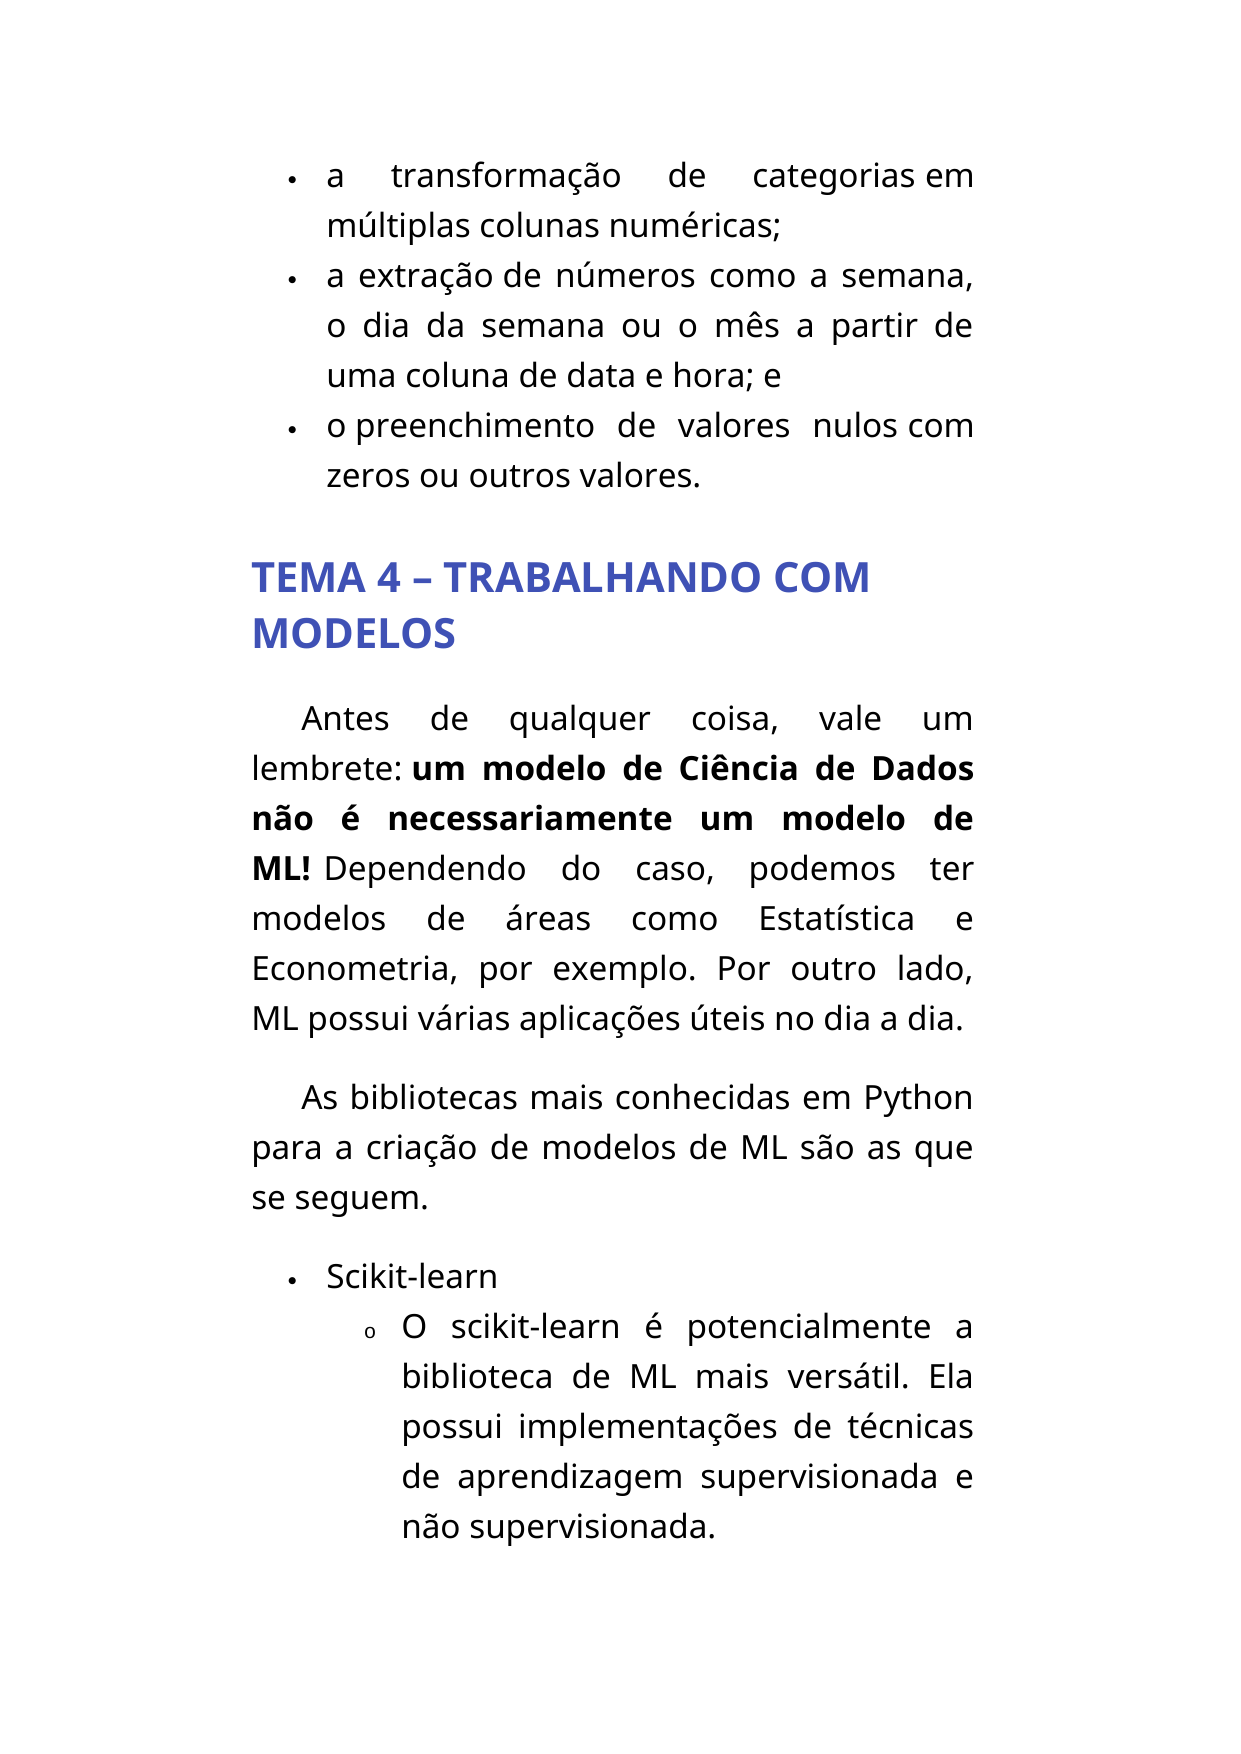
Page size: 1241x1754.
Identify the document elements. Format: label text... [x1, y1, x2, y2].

list Scikit-learn [288, 1249, 974, 1299]
text Antes de qualquer coisa, vale um lembrete: um modelo de Ciência de Dados não é necessariamente um modelo de ML! Dependendo do caso, podemos ter modelos de áreas como Estatística e Econometria, por exemplo. Por outro lado, ML possui várias aplicações úteis no dia a dia. [251, 690, 974, 1040]
text TEMA 4 – TRABALHANDO COM MODELOS [251, 548, 974, 661]
list O scikit-learn é potencialmente a biblioteca de ML mais versátil. Ela possui implementações de técnicas de aprendizagem supervisionada e não supervisionada. [363, 1299, 974, 1549]
text As bibliotecas mais conhecidas em Python para a criação de modelos de ML são as que se seguem. [251, 1069, 974, 1219]
list a extração de números como a semana, o dia da semana ou o mês a partir de uma coluna de data e hora; e [288, 248, 974, 398]
list o preenchimento de valores nulos com zeros ou outros valores. [288, 398, 974, 498]
list a transformação de categorias em múltiplas colunas numéricas; [288, 148, 974, 248]
